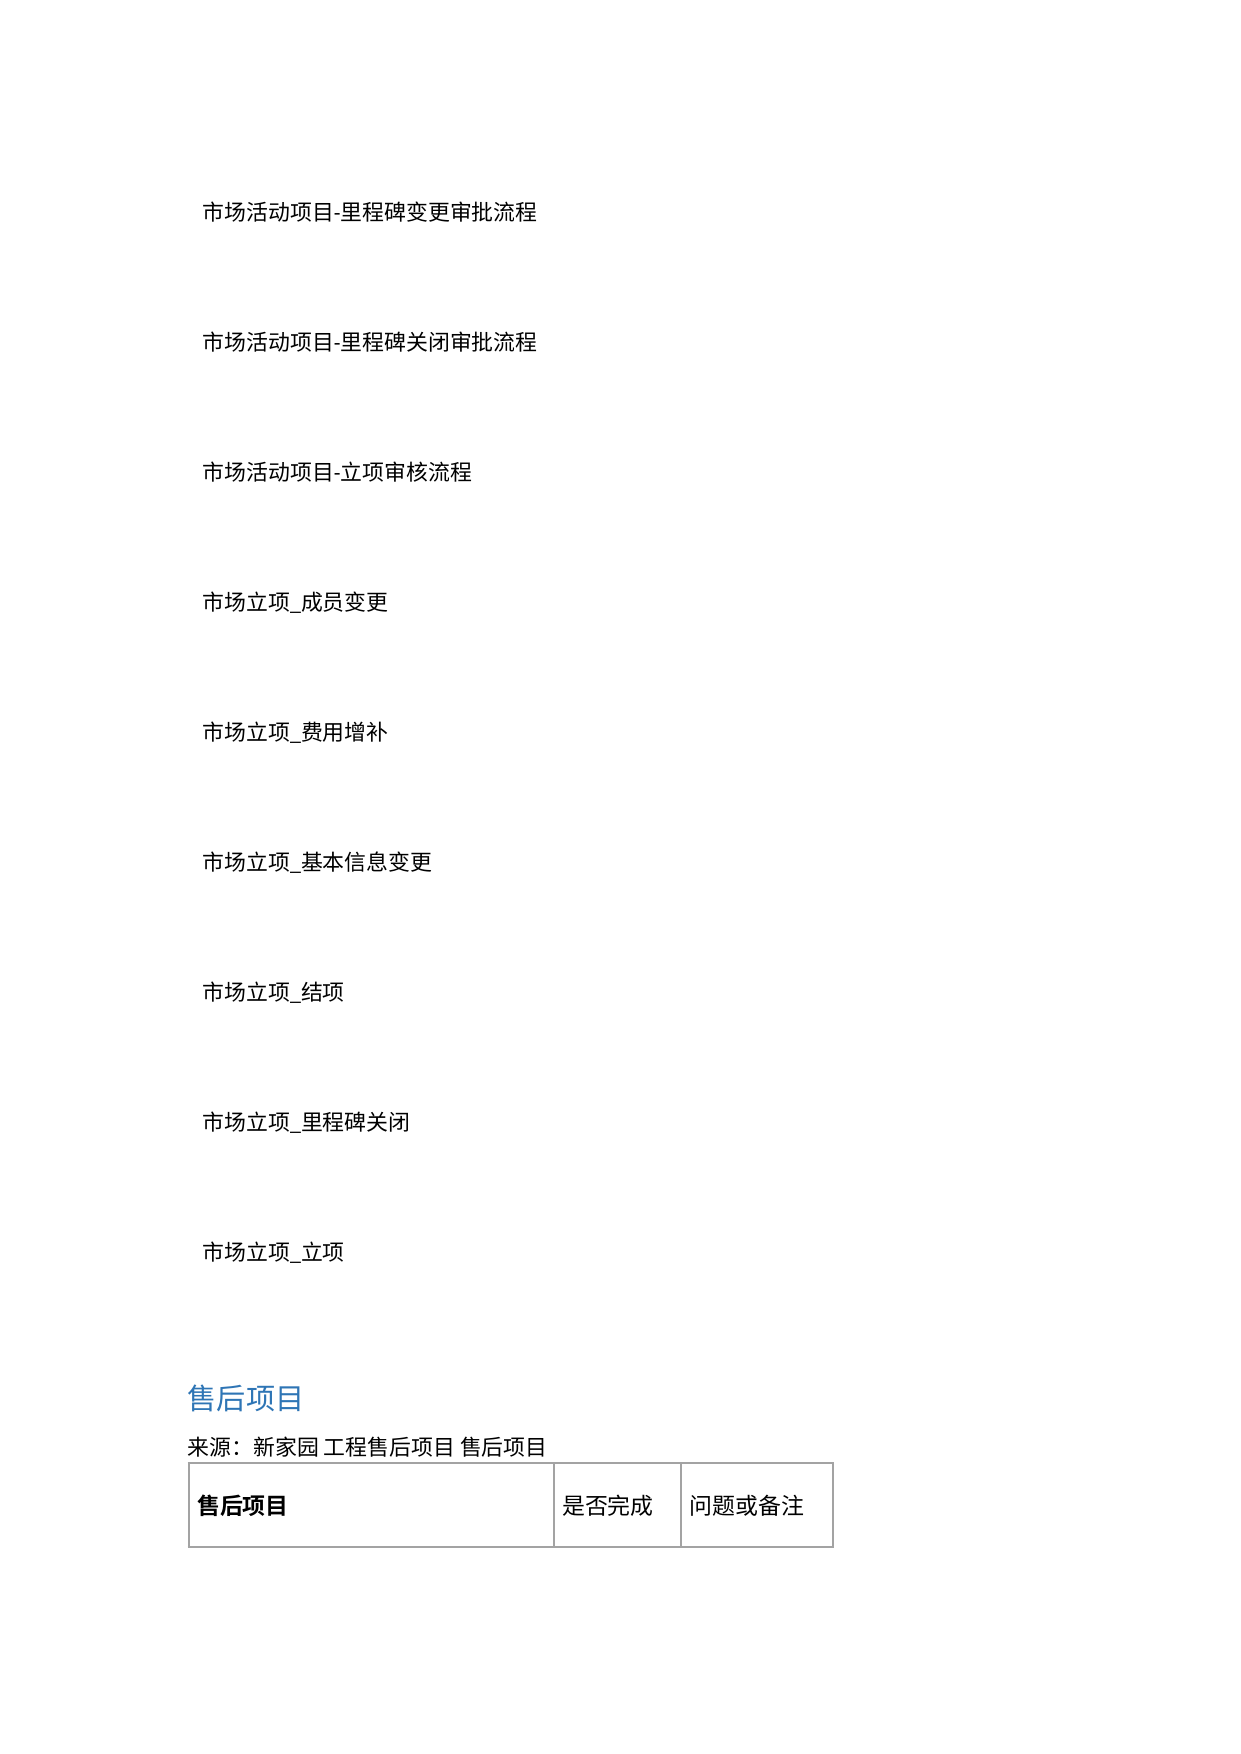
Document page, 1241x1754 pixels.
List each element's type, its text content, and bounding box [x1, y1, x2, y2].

text 市场立项_结项 [187, 974, 1053, 1007]
text 市场活动项目-里程碑关闭审批流程 [187, 324, 1053, 357]
text 市场立项_成员变更 [187, 584, 1053, 617]
text 市场立项_基本信息变更 [187, 844, 1053, 877]
table_header 问题或备注 [682, 1464, 832, 1546]
text 市场活动项目-里程碑变更审批流程 [187, 194, 1053, 227]
table_header 是否完成 [555, 1464, 680, 1546]
text 售后项目 [187, 1364, 1053, 1429]
text 市场立项_费用增补 [187, 714, 1053, 747]
text 市场活动项目-立项审核流程 [187, 454, 1053, 487]
text 市场立项_立项 [187, 1234, 1053, 1267]
text 市场立项_里程碑关闭 [187, 1104, 1053, 1137]
text 来源：新家园 工程售后项目 售后项目 [187, 1429, 1053, 1462]
table_header 售后项目 [190, 1464, 553, 1546]
